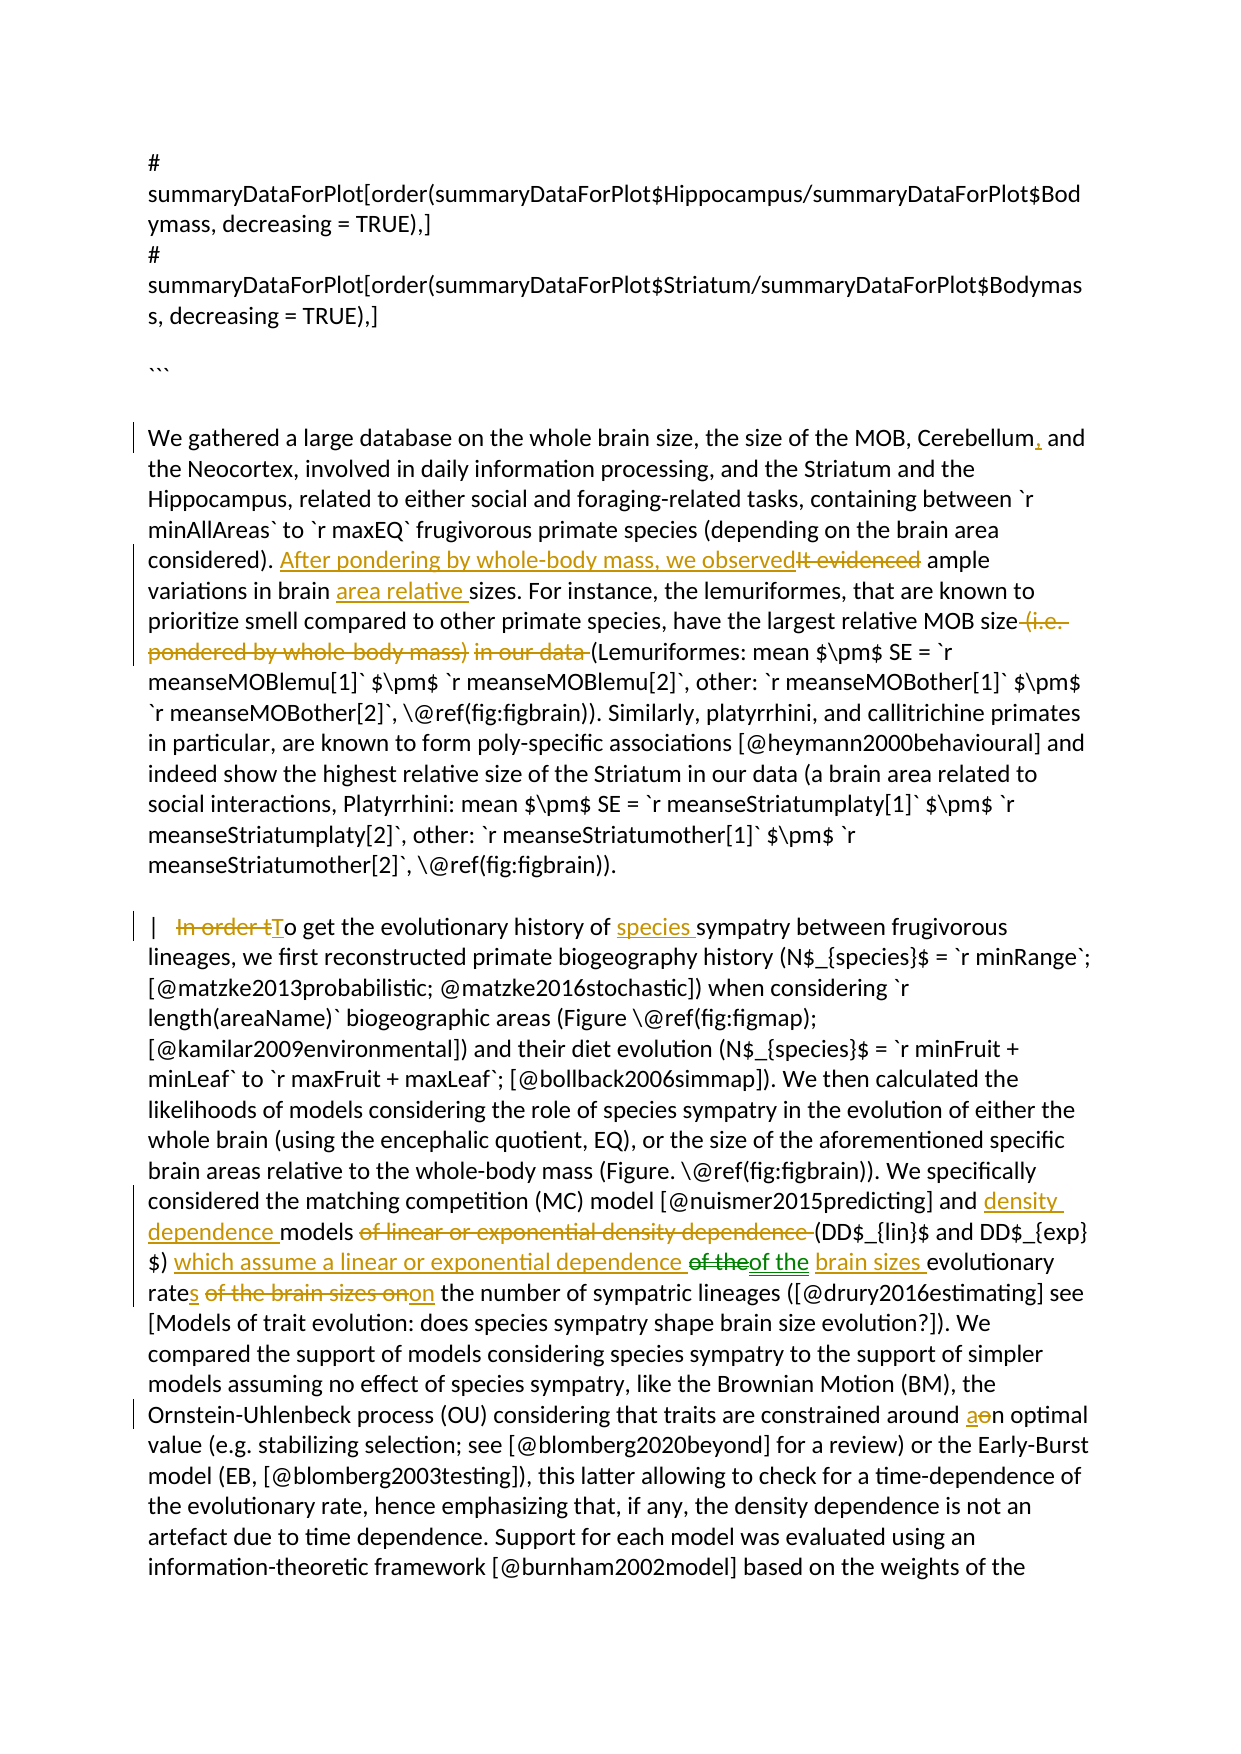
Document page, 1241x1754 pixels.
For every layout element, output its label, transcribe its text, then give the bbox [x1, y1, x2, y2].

text We gathered a large database on the whole brain size, the size of the MOB, Cerebellum and the Neocortex, involved in daily information processing, and the Striatum and the Hippocampus, related to either social and foraging-related tasks, containing between `r minAllAreas` to `r maxEQ` frugivorous primate species (depending on the brain area considered). ample variations in brain sizes. For instance, the lemuriformes, that are known to prioritize smell compared to other primate species, have the largest relative MOB size (Lemuriformes: mean $\pm$ SE = `r meanseMOBlemu[1]` $\pm$ `r meanseMOBlemu[2]`, other: `r meanseMOBother[1]` $\pm$ `r meanseMOBother[2]`, \@ref(fig:figbrain)). Similarly, platyrrhini, and callitrichine primates in particular, are known to form poly-specific associations [@heymann2000behavioural] and indeed show the highest relative size of the Striatum in our data (a brain area related to social interactions, Platyrrhini: mean $\pm$ SE = `r meanseStriatumplaty[1]` $\pm$ `r meanseStriatumplaty[2]`, other: `r meanseStriatumother[1]` $\pm$ `r meanseStriatumother[2]`, \@ref(fig:figbrain)). [148, 422, 1093, 880]
text # summaryDataForPlot[order(summaryDataForPlot$Hippocampus/summaryDataForPlot$Bodymass, decreasing = TRUE),] [148, 148, 1093, 239]
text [148, 911, 1093, 1582]
text ``` [148, 361, 1093, 392]
text # summaryDataForPlot[order(summaryDataForPlot$Striatum/summaryDataForPlot$Bodymass, decreasing = TRUE),] [148, 239, 1093, 331]
